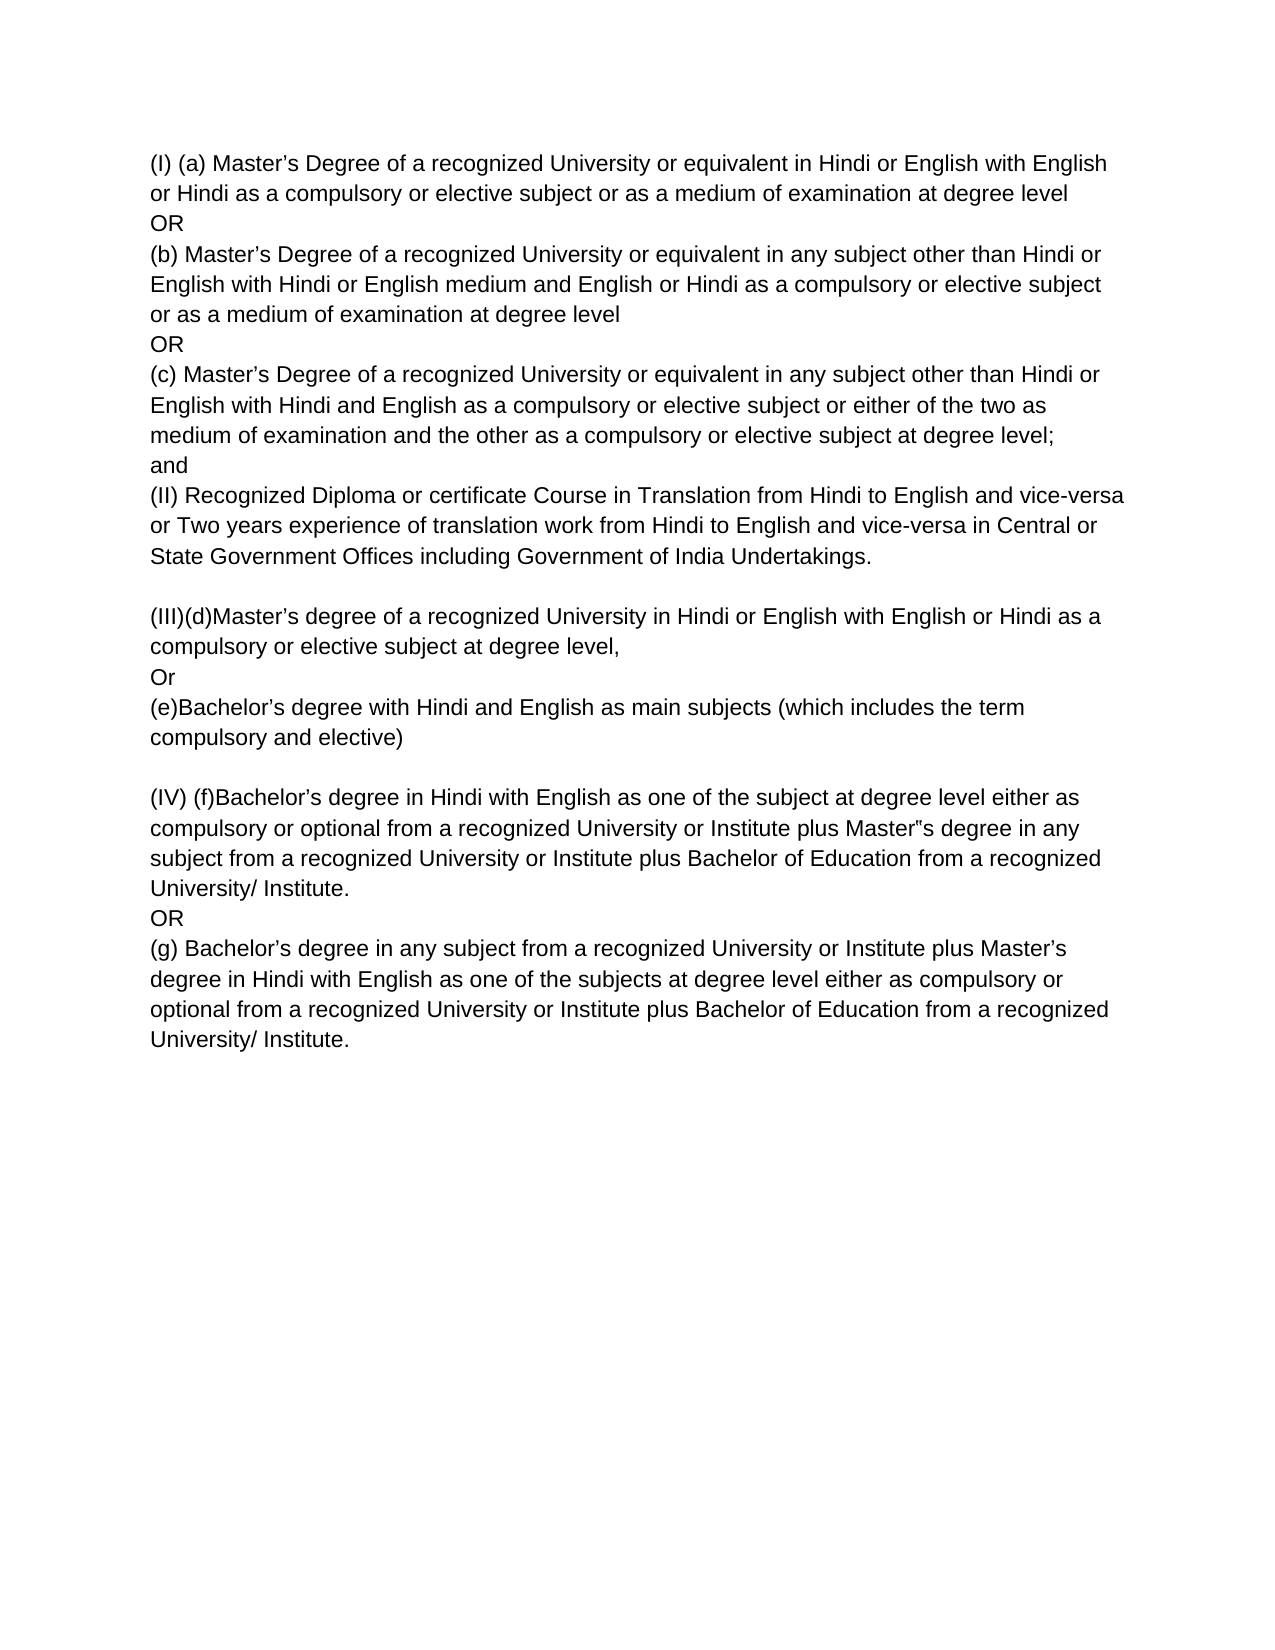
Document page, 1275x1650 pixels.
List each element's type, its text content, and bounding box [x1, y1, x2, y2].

text (b) Master’s Degree of a recognized University or equivalent in any subject other than Hindi or English with Hindi or English medium and English or Hindi as a compulsory or elective subject or as a medium of examination at degree level [150, 241, 1125, 327]
text (g) Bachelor’s degree in any subject from a recognized University or Institute plus Master’s degree in Hindi with English as one of the subjects at degree level either as compulsory or optional from a recognized University or Institute plus Bachelor of Education from a recognized University/ Institute. [150, 935, 1125, 1052]
text (II) Recognized Diploma or certificate Course in Translation from Hindi to English and vice-versa or Two years experience of translation work from Hindi to English and vice-versa in Central or State Government Offices including Government of India Undertakings. [150, 482, 1125, 569]
text (c) Master’s Degree of a recognized University or equivalent in any subject other than Hindi or English with Hindi and English as a compulsory or elective subject or either of the two as medium of examination and the other as a compulsory or elective subject at degree level; [150, 361, 1125, 448]
text Or [150, 663, 1125, 690]
text OR [150, 331, 1125, 358]
text (III)(d)Master’s degree of a recognized University in Hindi or English with English or Hindi as a compulsory or elective subject at degree level, [150, 603, 1125, 660]
text (e)Bachelor’s degree with Hindi and English as main subjects (which includes the term compulsory and elective) [150, 694, 1125, 750]
text OR [150, 210, 1125, 237]
text (I) (a) Master’s Degree of a recognized University or equivalent in Hindi or English with English or Hindi as a compulsory or elective subject or as a medium of examination at degree level [150, 150, 1125, 207]
text OR [150, 905, 1125, 932]
text (IV) (f)Bachelor’s degree in Hindi with English as one of the subject at degree level either as compulsory or optional from a recognized University or Institute plus Master‟s degree in any subject from a recognized University or Institute plus Bachelor of Education from a recognized University/ Institute. [150, 784, 1125, 901]
text and [150, 452, 1125, 478]
